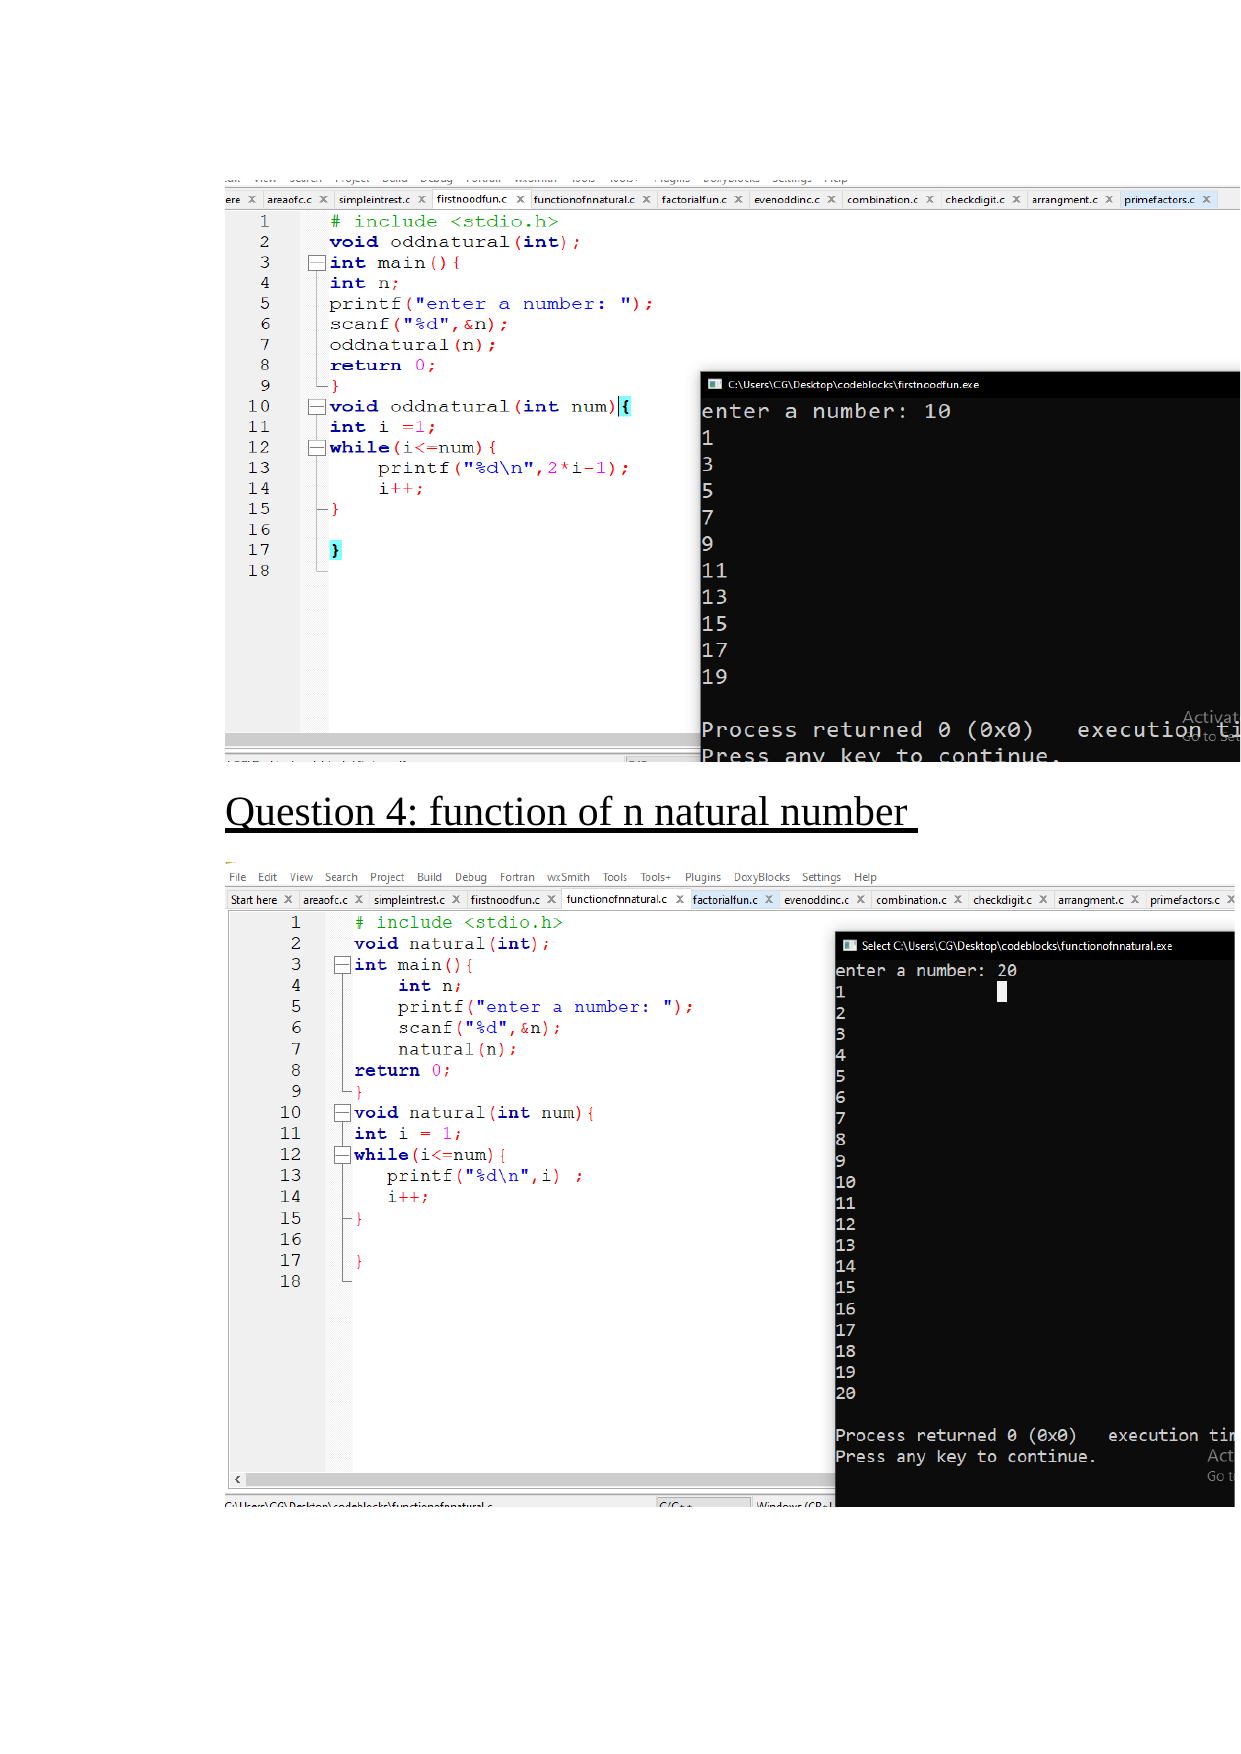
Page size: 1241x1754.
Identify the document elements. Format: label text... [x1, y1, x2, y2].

picture [225, 862, 1235, 1507]
text Question 4: function of n natural number [225, 787, 1015, 835]
picture [225, 180, 1241, 762]
